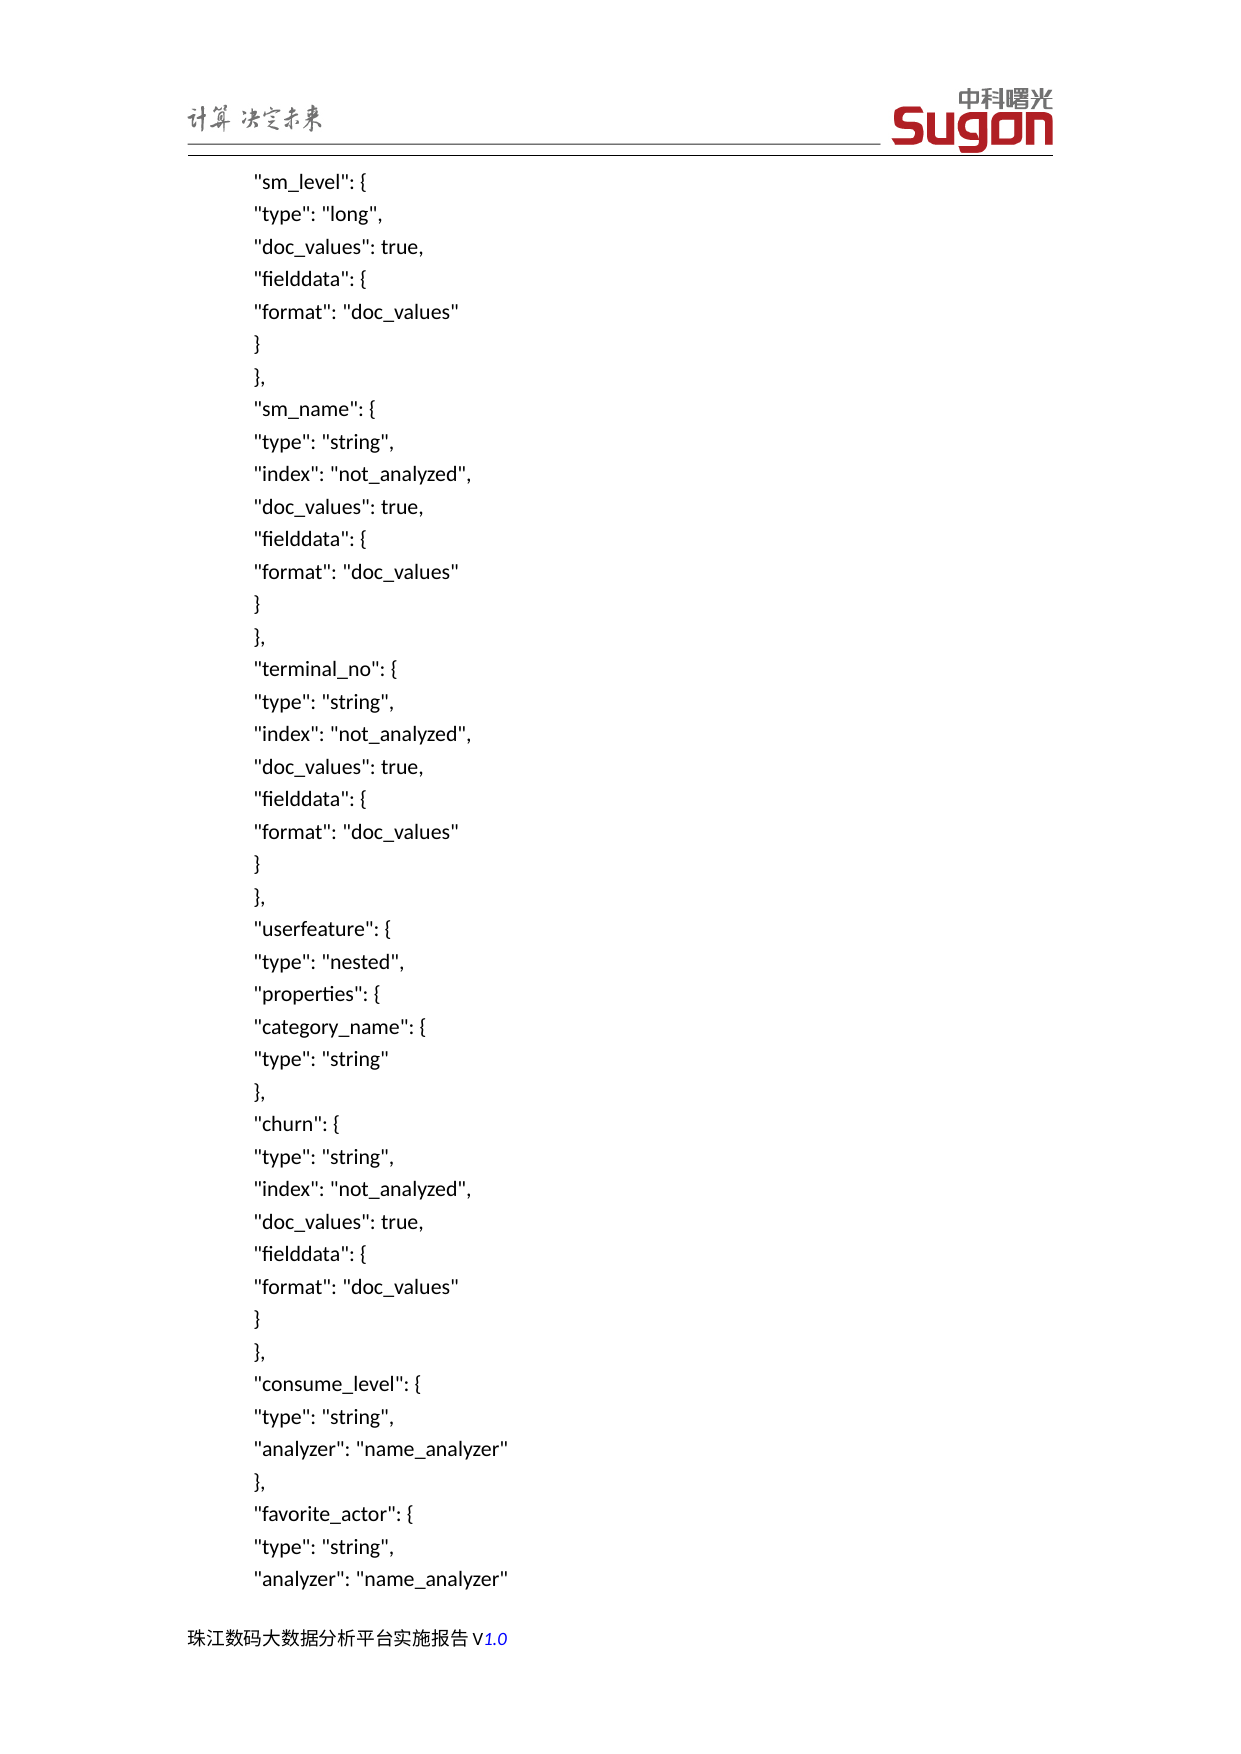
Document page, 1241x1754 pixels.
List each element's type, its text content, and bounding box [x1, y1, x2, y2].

text "format": "doc_values" [253, 815, 1053, 848]
text "fielddata": { [253, 1238, 1053, 1270]
text }, [253, 1335, 1053, 1368]
text "userfeature": { [253, 913, 1053, 945]
text "index": "not_analyzed", [253, 1173, 1053, 1205]
text "sm_name": { [253, 393, 1053, 425]
text "analyzer": "name_analyzer" [253, 1563, 1053, 1595]
text }, [253, 620, 1053, 653]
text "index": "not_analyzed", [253, 458, 1053, 490]
text "doc_values": true, [253, 750, 1053, 783]
text "sm_level": { [253, 165, 1053, 198]
text "favorite_actor": { [253, 1498, 1053, 1530]
text "type": "nested", [253, 945, 1053, 978]
text "category_name": { [253, 1010, 1053, 1043]
text "terminal_no": { [253, 653, 1053, 685]
text }, [253, 360, 1053, 393]
text "doc_values": true, [253, 1205, 1053, 1238]
text "properties": { [253, 978, 1053, 1010]
text "type": "string", [253, 425, 1053, 458]
text "type": "string", [253, 1400, 1053, 1433]
text }, [253, 1075, 1053, 1108]
text "analyzer": "name_analyzer" [253, 1433, 1053, 1465]
text "index": "not_analyzed", [253, 718, 1053, 750]
text "churn": { [253, 1108, 1053, 1140]
text } [253, 588, 1053, 620]
text "fielddata": { [253, 523, 1053, 555]
text "format": "doc_values" [253, 295, 1053, 328]
text } [253, 848, 1053, 880]
text "type": "string", [253, 685, 1053, 718]
text "type": "string", [253, 1140, 1053, 1173]
text } [253, 328, 1053, 360]
text "type": "long", [253, 198, 1053, 230]
text "type": "string" [253, 1043, 1053, 1075]
text }, [253, 1465, 1053, 1498]
text "fielddata": { [253, 783, 1053, 815]
text "type": "string", [253, 1530, 1053, 1563]
text "doc_values": true, [253, 490, 1053, 523]
text "format": "doc_values" [253, 555, 1053, 588]
text "format": "doc_values" [253, 1270, 1053, 1303]
text } [253, 1303, 1053, 1335]
text "consume_level": { [253, 1368, 1053, 1400]
text "doc_values": true, [253, 230, 1053, 263]
picture [187, 88, 1053, 153]
text "fielddata": { [253, 263, 1053, 295]
text }, [253, 880, 1053, 913]
